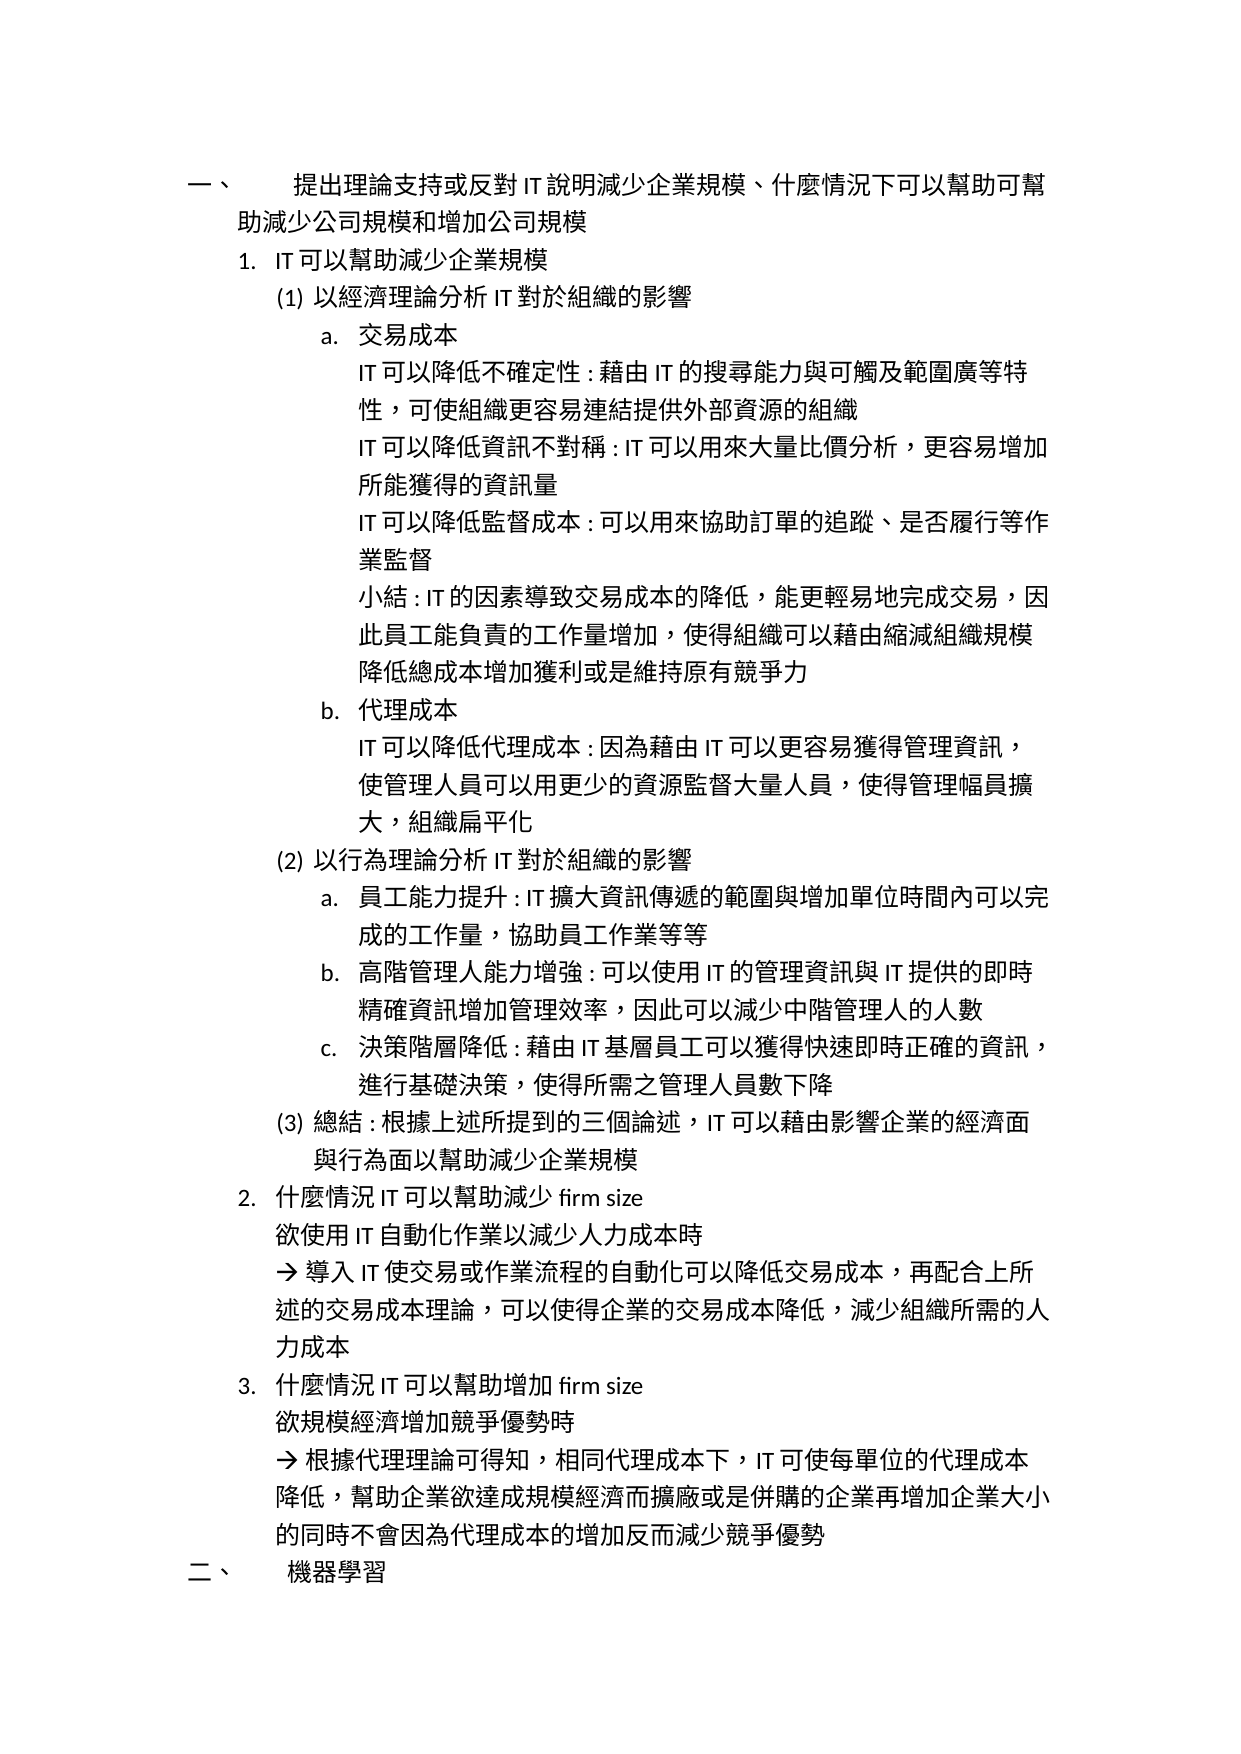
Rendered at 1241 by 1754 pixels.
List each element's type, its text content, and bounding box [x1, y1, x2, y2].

list 導入IT使交易或作業流程的自動化可以降低交易成本，再配合上所述的交易成本理論，可以使得企業的交易成本降低，減少組織所需的人力成本 [275, 1252, 1053, 1364]
list IT可以幫助減少企業規模 [237, 239, 1053, 277]
list 以經濟理論分析IT對於組織的影響 [276, 277, 1053, 314]
list 什麼情況IT可以幫助減少firm size [237, 1177, 1053, 1214]
list 欲使用IT自動化作業以減少人力成本時 [275, 1214, 1053, 1252]
list IT可以降低監督成本 : 可以用來協助訂單的追蹤、是否履行等作業監督 [358, 502, 1053, 577]
list 交易成本 [320, 314, 1053, 352]
list 機器學習 [187, 1552, 1053, 1589]
list 提出理論支持或反對IT說明減少企業規模、什麼情況下可以幫助可幫助減少公司規模和增加公司規模 [187, 164, 1053, 239]
list IT可以降低資訊不對稱 : IT可以用來大量比價分析，更容易增加所能獲得的資訊量 [358, 427, 1053, 502]
list 小結 : IT的因素導致交易成本的降低，能更輕易地完成交易，因此員工能負責的工作量增加，使得組織可以藉由縮減組織規模降低總成本增加獲利或是維持原有競爭力 [358, 577, 1053, 689]
list 代理成本 [320, 689, 1053, 727]
list IT可以降低代理成本 : 因為藉由IT可以更容易獲得管理資訊，使管理人員可以用更少的資源監督大量人員，使得管理幅員擴大，組織扁平化 [358, 727, 1053, 839]
list 以行為理論分析IT對於組織的影響 [276, 839, 1053, 877]
list 決策階層降低 : 藉由IT基層員工可以獲得快速即時正確的資訊，進行基礎決策，使得所需之管理人員數下降 [320, 1027, 1053, 1102]
list 欲規模經濟增加競爭優勢時 [275, 1402, 1053, 1439]
list 總結 : 根據上述所提到的三個論述，IT可以藉由影響企業的經濟面與行為面以幫助減少企業規模 [276, 1102, 1053, 1177]
list IT可以降低不確定性 : 藉由IT的搜尋能力與可觸及範圍廣等特性，可使組織更容易連結提供外部資源的組織 [358, 352, 1053, 427]
list 什麼情況IT可以幫助增加firm size [237, 1364, 1053, 1402]
list 高階管理人能力增強 : 可以使用IT的管理資訊與IT提供的即時精確資訊增加管理效率，因此可以減少中階管理人的人數 [320, 952, 1053, 1027]
list 根據代理理論可得知，相同代理成本下，IT可使每單位的代理成本降低，幫助企業欲達成規模經濟而擴廠或是併購的企業再增加企業大小的同時不會因為代理成本的增加反而減少競爭優勢 [275, 1439, 1053, 1552]
list 員工能力提升 : IT擴大資訊傳遞的範圍與增加單位時間內可以完成的工作量，協助員工作業等等 [320, 877, 1053, 952]
